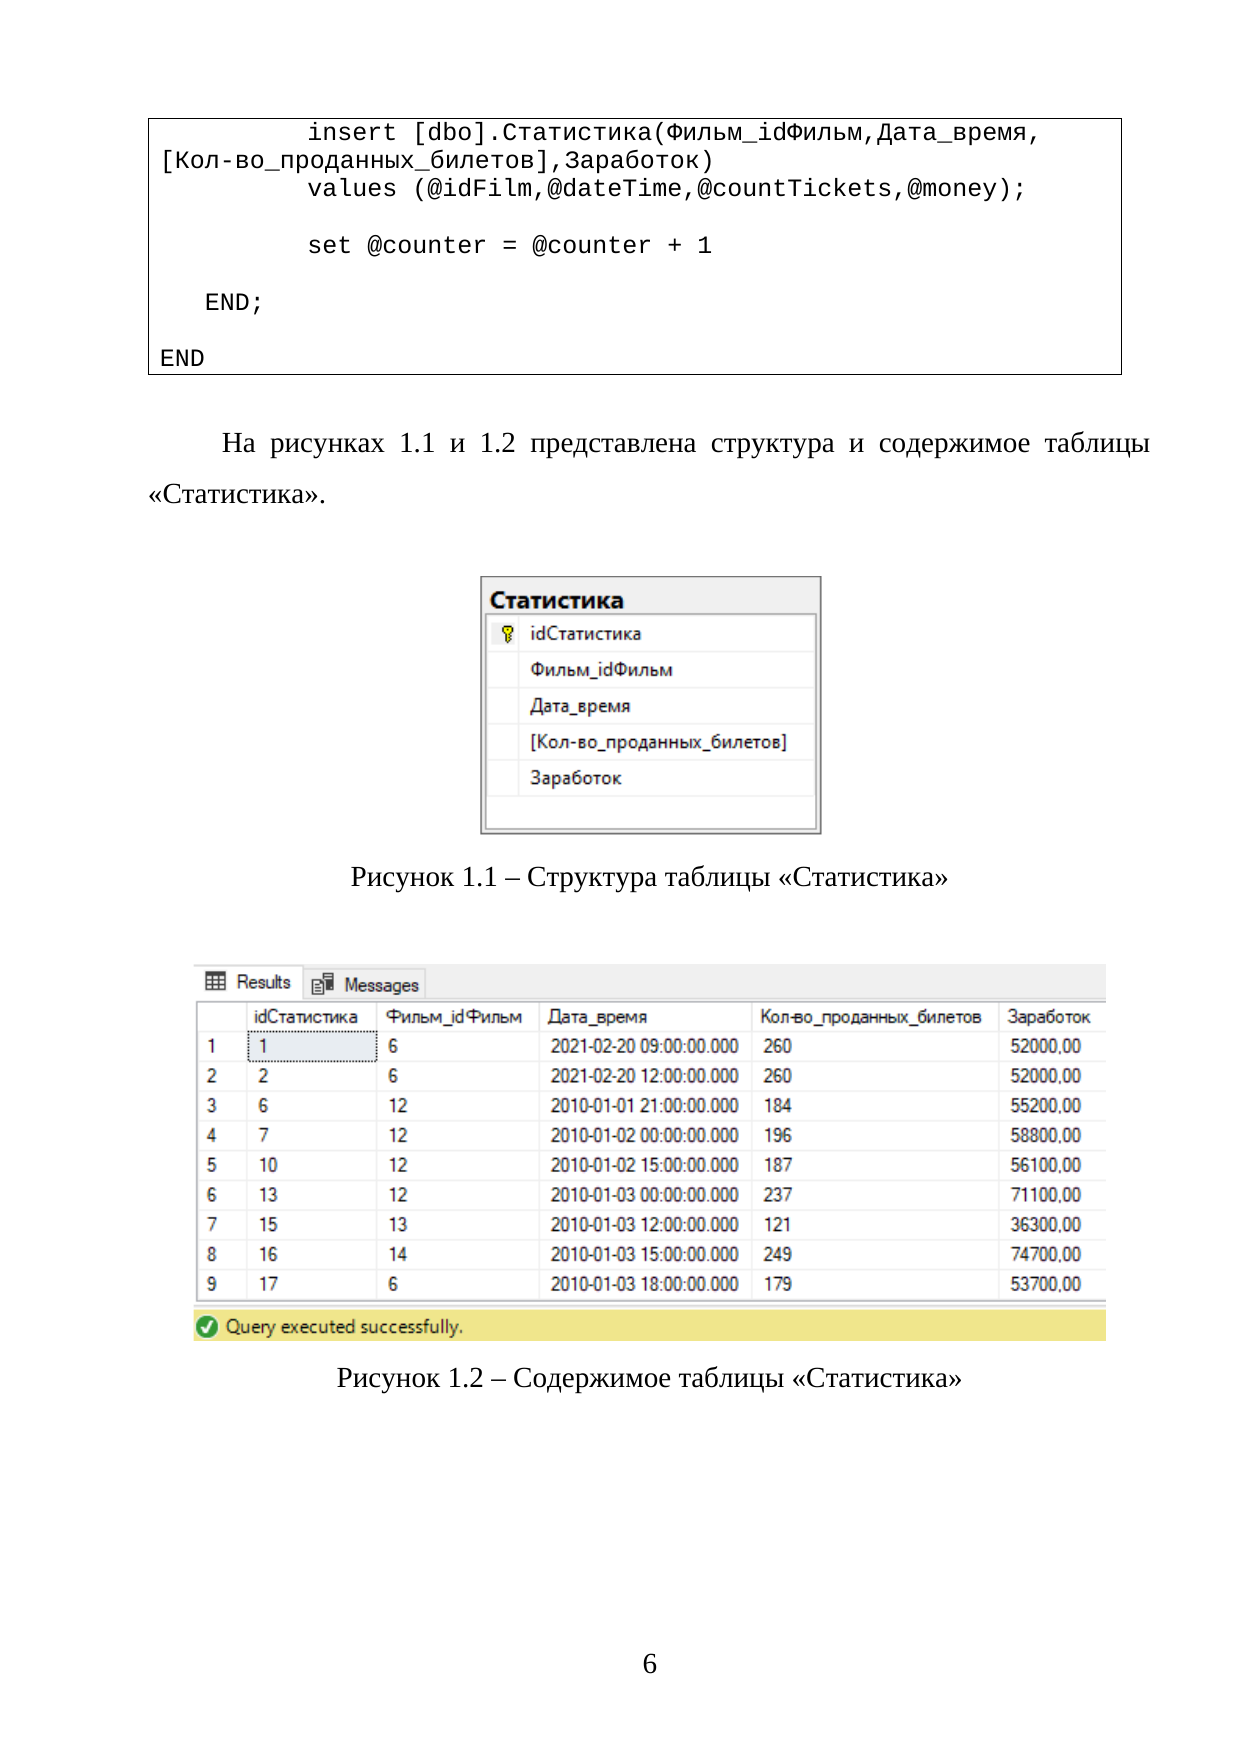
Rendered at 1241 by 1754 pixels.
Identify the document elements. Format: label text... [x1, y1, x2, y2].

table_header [149, 119, 1121, 374]
text Рисунок 1.2 – Содержимое таблицы «Статистика» [148, 1360, 1152, 1394]
picture [193, 964, 1106, 1341]
text Рисунок 1.1 – Структура таблицы «Статистика» [148, 859, 1152, 892]
text На рисунках 1.1 и 1.2 представлена структура и содержимое таблицы «Статистика». [148, 426, 1152, 509]
picture [473, 576, 826, 840]
